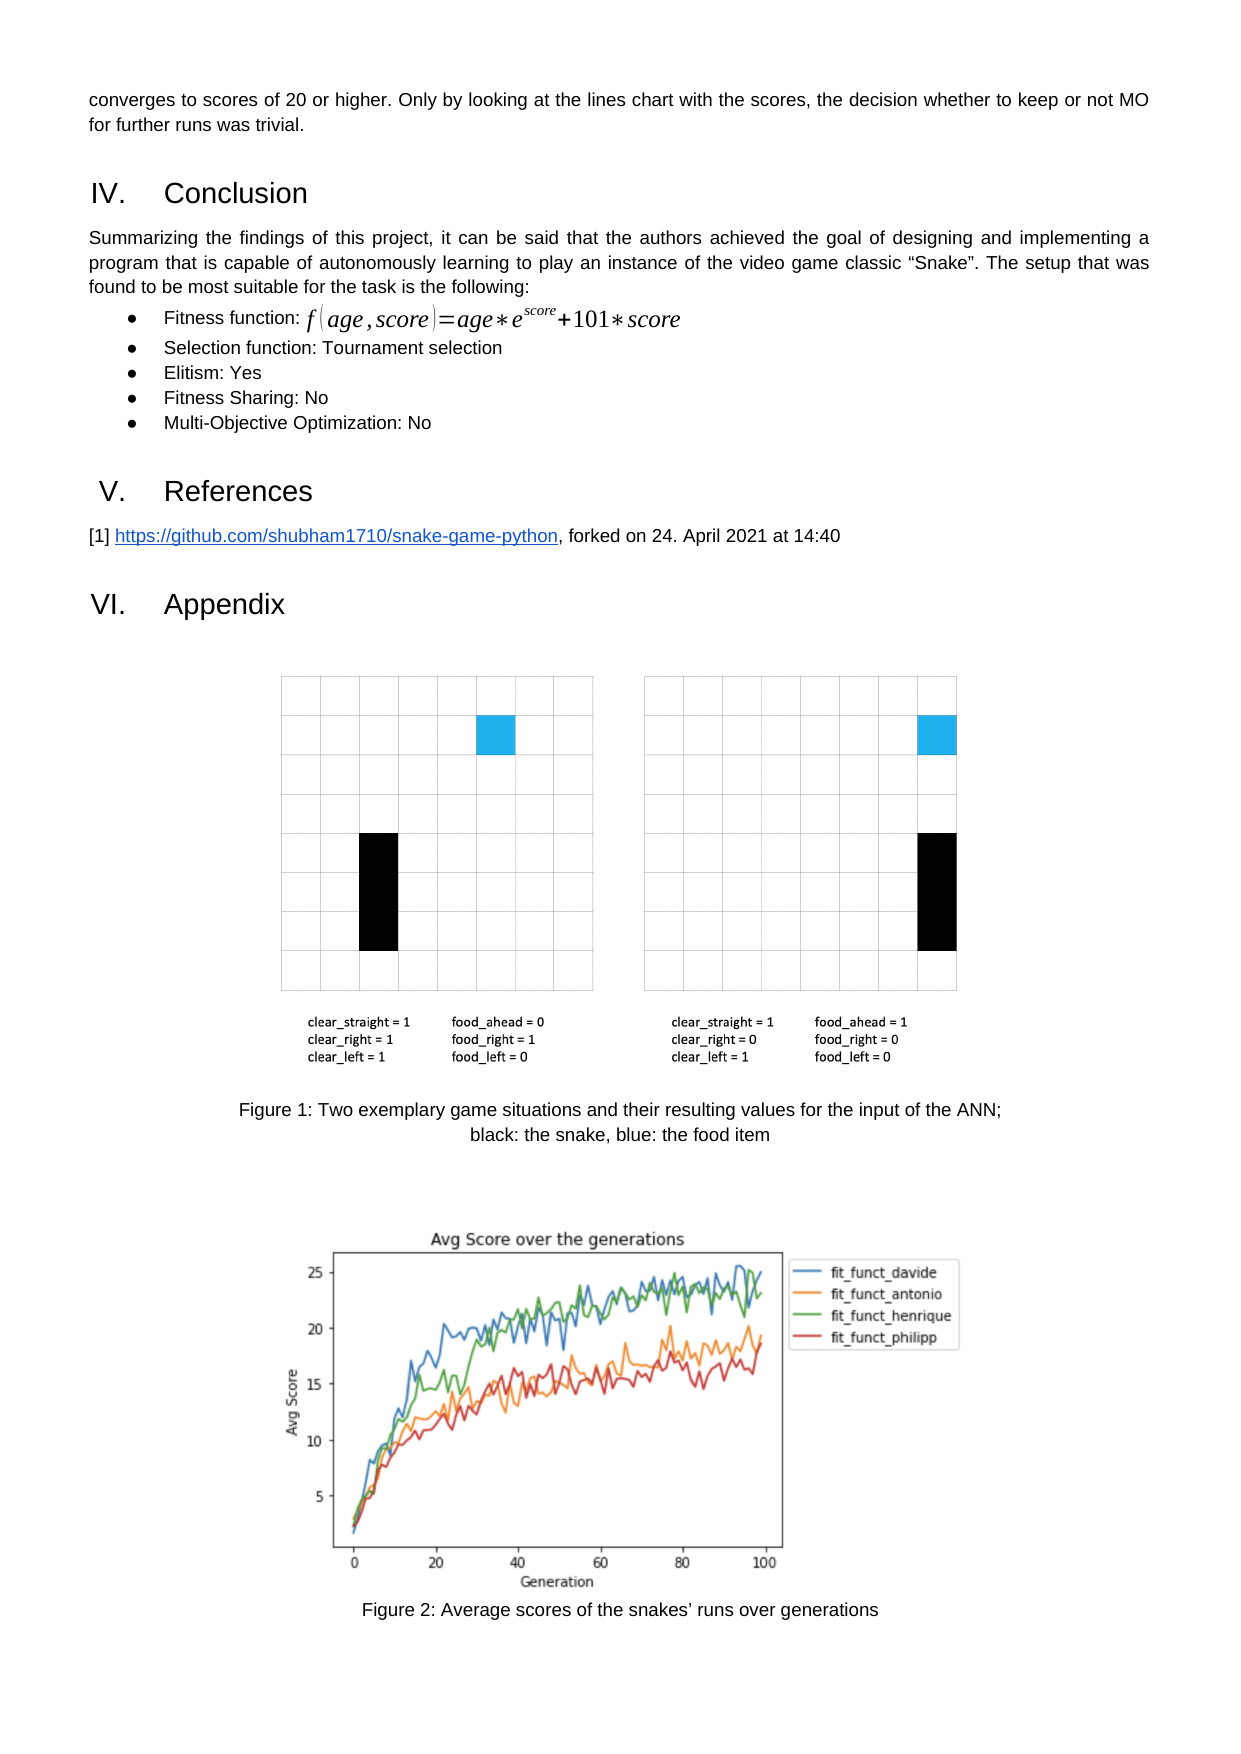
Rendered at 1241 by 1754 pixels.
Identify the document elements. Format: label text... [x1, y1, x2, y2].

subtitle Conclusion [126, 176, 1152, 209]
list Multi-Objective Optimization: No [126, 411, 1152, 433]
text Summarizing the findings of this project, it can be said that the authors achieved the goal of designing and implementing a program that is capable of autonomously learning to play an instance of the video game classic “Snake”. The setup that was found to be most suitable for the task is the following: [89, 273, 1152, 298]
text [1] https://github.com/shubham1710/snake-game-python, forked on 24. April 2021 at 14:40 [89, 525, 1152, 546]
subtitle Appendix [126, 587, 1152, 621]
list Selection function: Tournament selection [126, 337, 1152, 359]
picture [258, 638, 982, 1096]
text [89, 89, 1152, 135]
list Fitness function: [126, 301, 1152, 334]
picture [266, 1222, 975, 1596]
text black: the snake, blue: the food item [89, 1124, 1152, 1145]
subtitle References [126, 474, 1152, 507]
list Fitness Sharing: No [126, 387, 1152, 408]
text Figure 1: Two exemplary game situations and their resulting values for the input of the ANN; [89, 1099, 1152, 1121]
text Figure 2: Average scores of the snakes’ runs over generations [89, 1599, 1152, 1621]
list Elitism: Yes [126, 362, 1152, 383]
